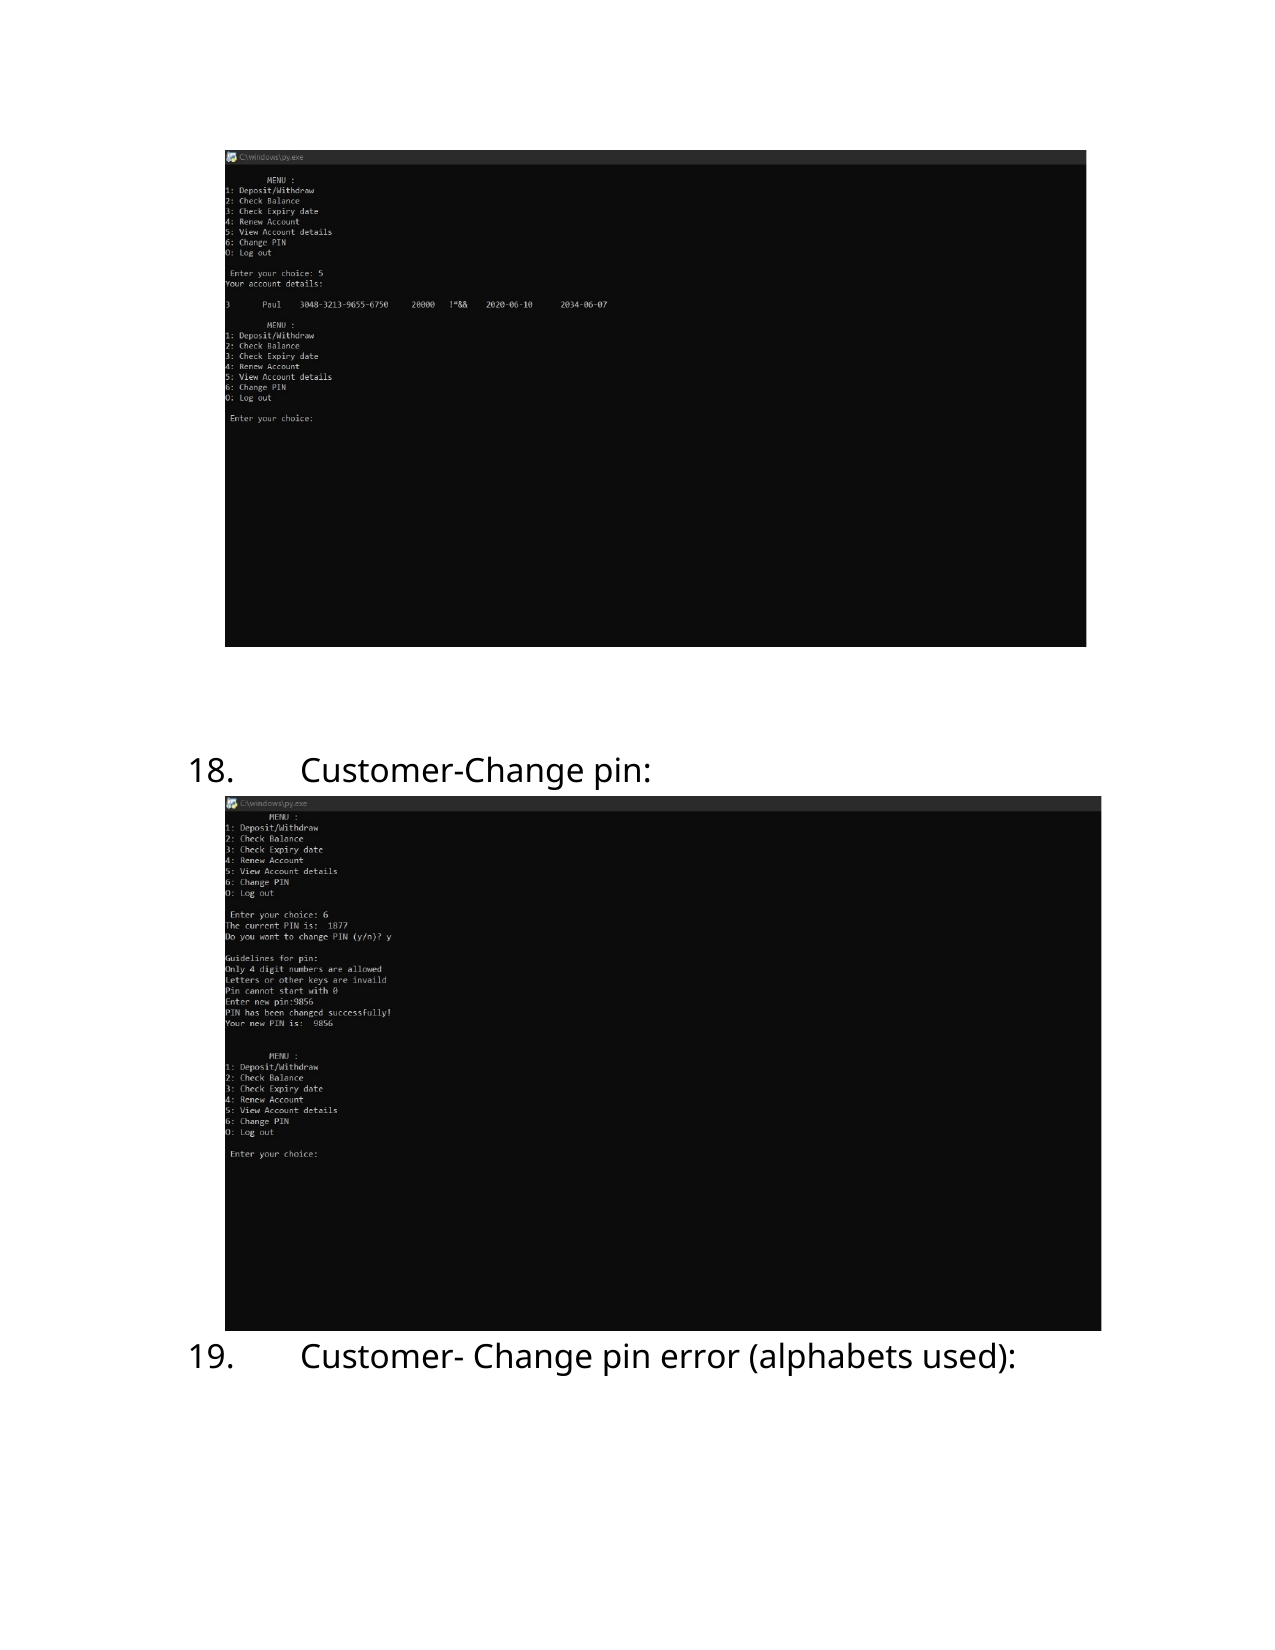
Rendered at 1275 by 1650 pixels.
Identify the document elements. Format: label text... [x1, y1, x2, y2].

list Customer- Change pin error (alphabets used): [187, 1333, 1125, 1378]
list Customer-Change pin: [187, 747, 1125, 792]
picture [225, 150, 1087, 647]
picture [225, 796, 1102, 1331]
